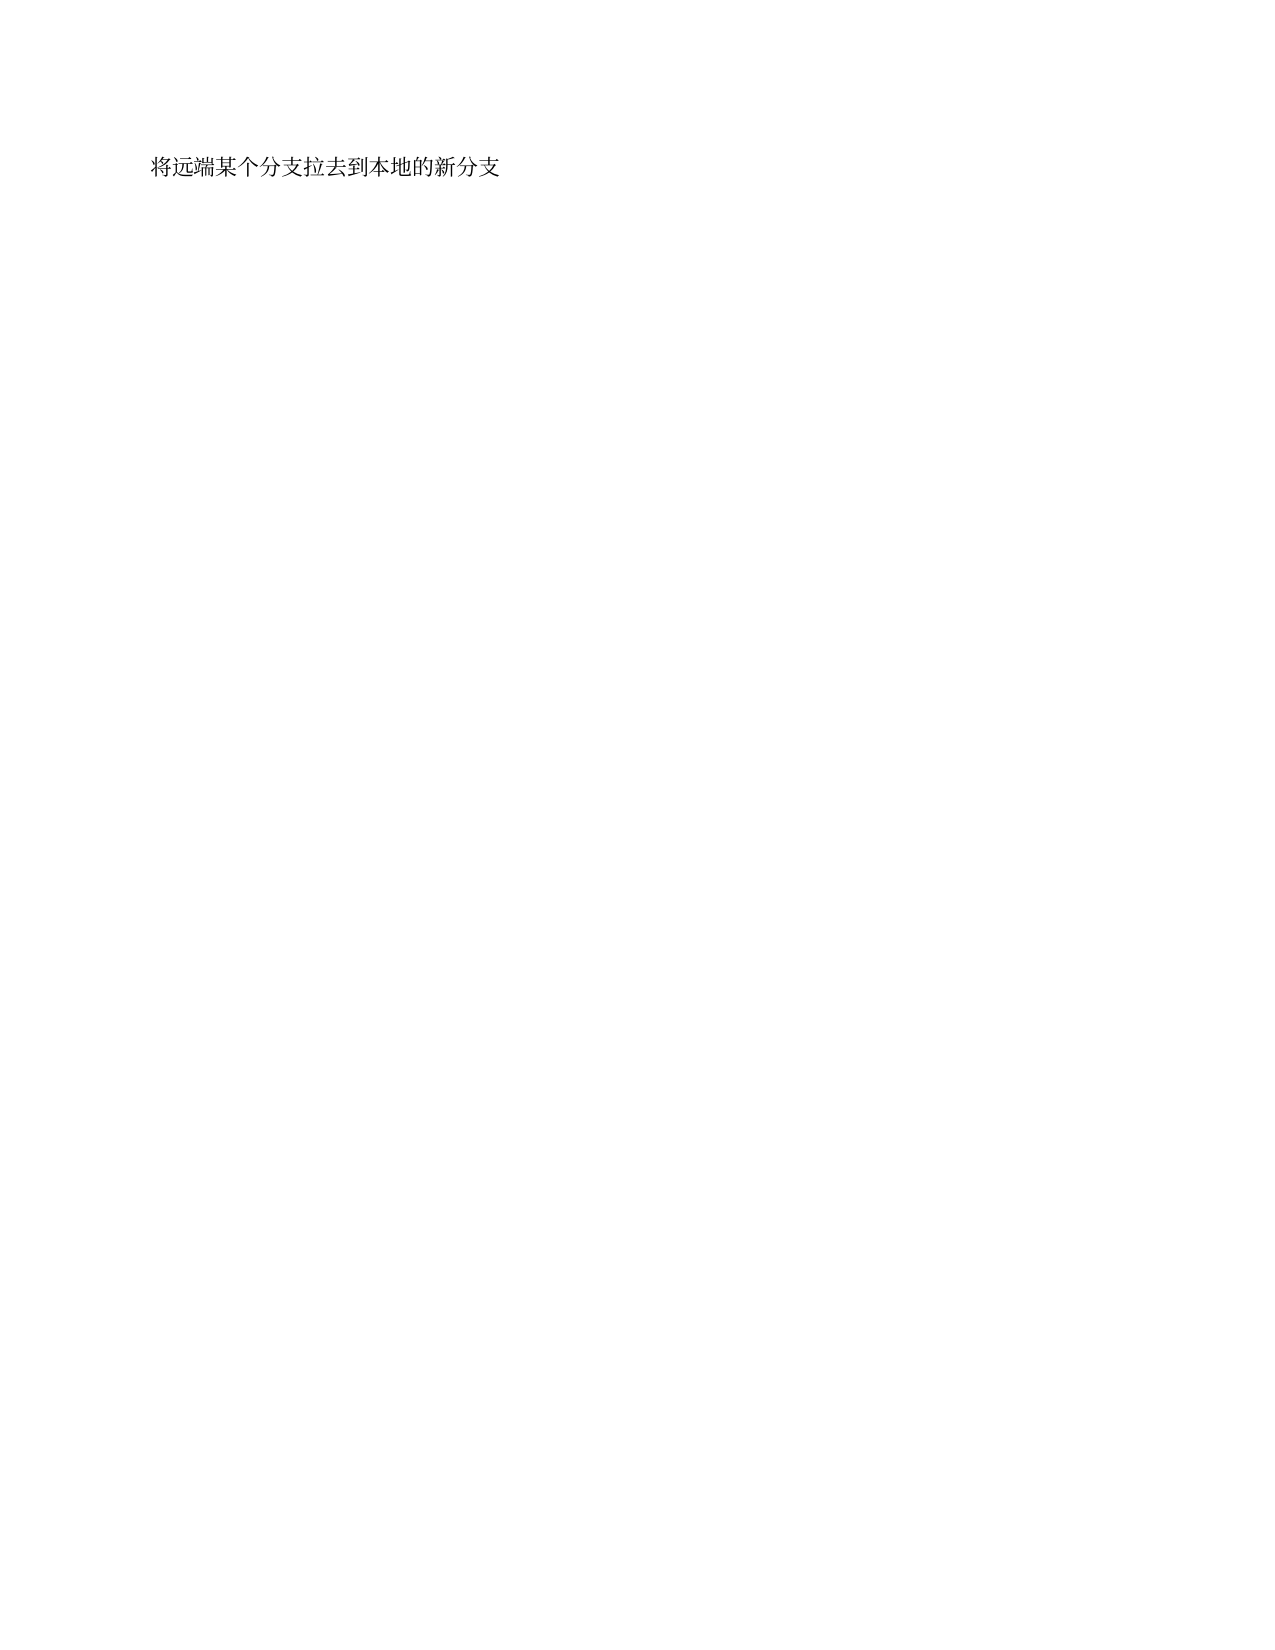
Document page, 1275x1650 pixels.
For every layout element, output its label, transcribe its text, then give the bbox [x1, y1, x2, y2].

text 将远端某个分支拉去到本地的新分支 [150, 150, 1125, 181]
